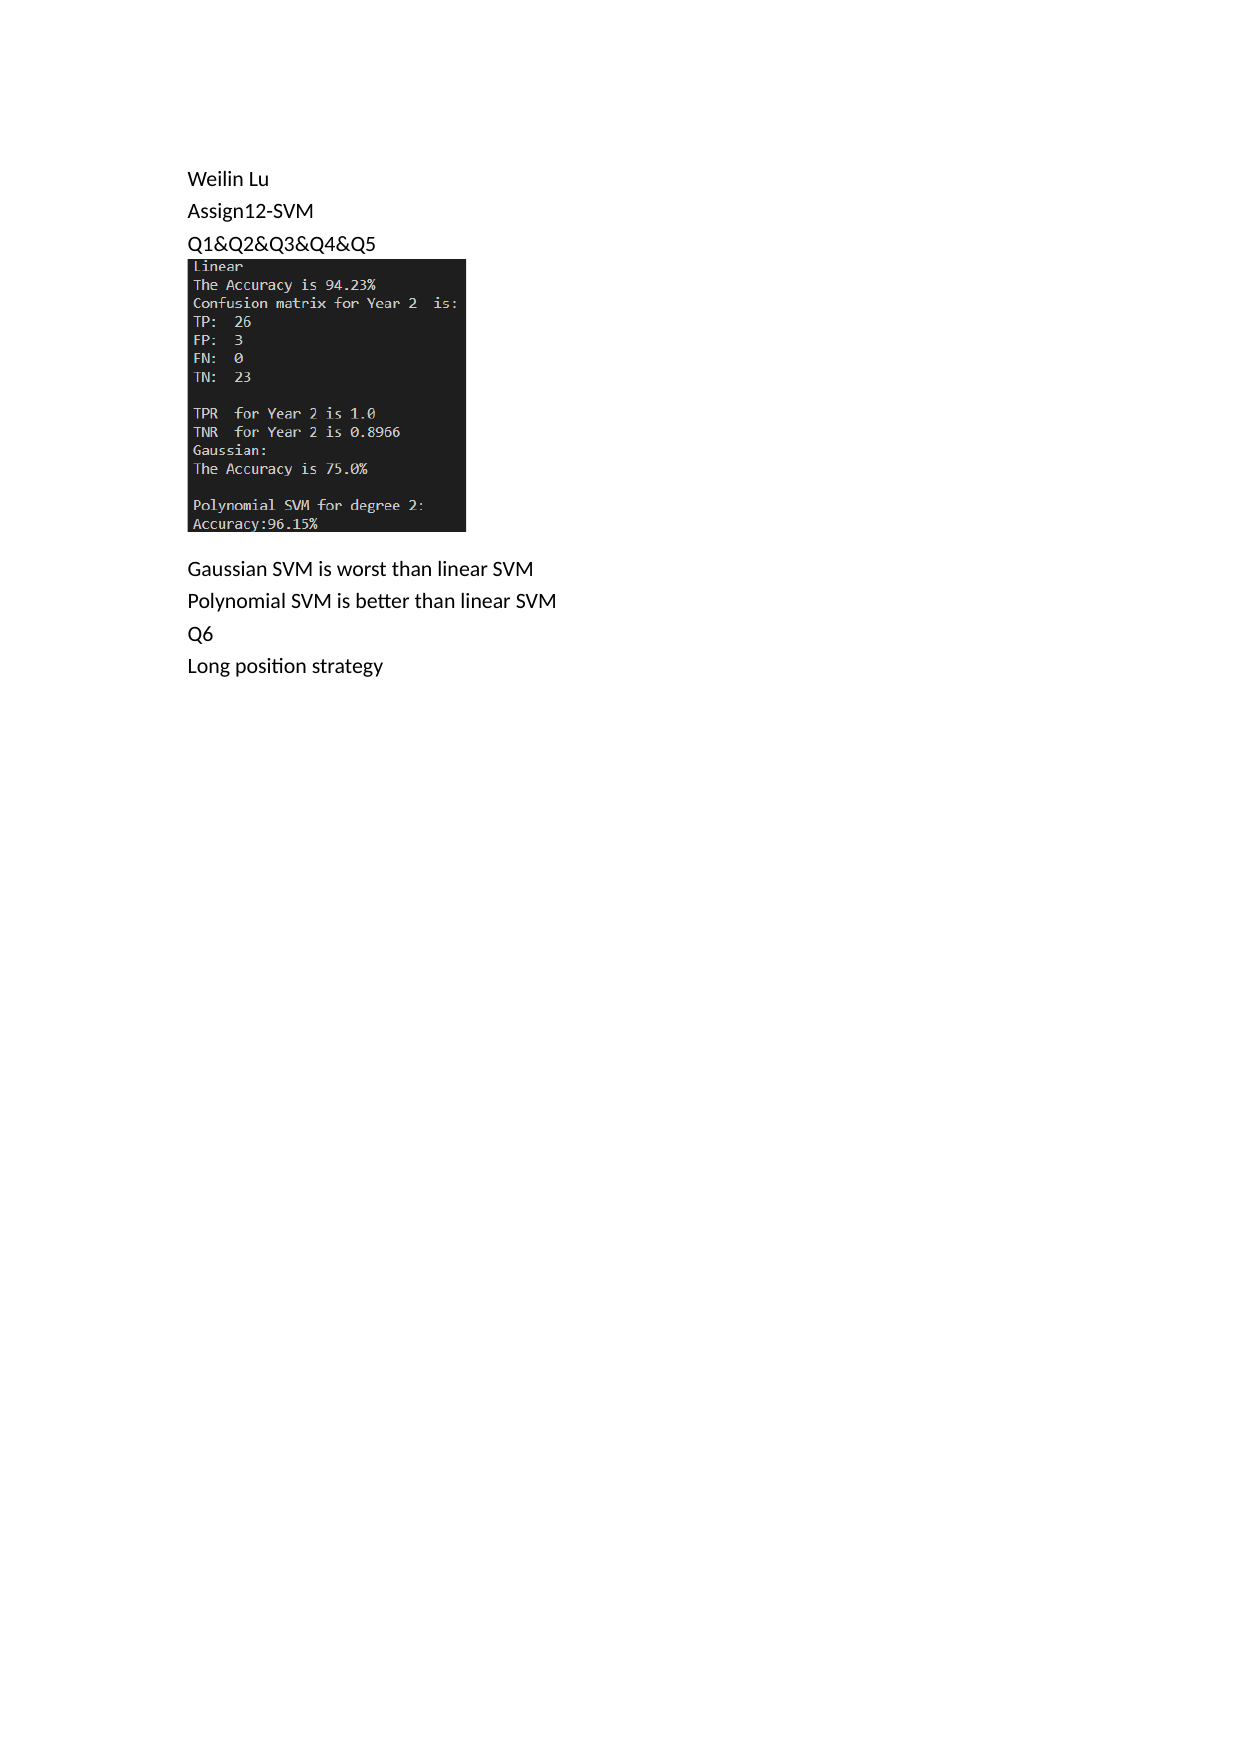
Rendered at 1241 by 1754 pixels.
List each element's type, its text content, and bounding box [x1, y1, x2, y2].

text Polynomial SVM is better than linear SVM [187, 584, 1053, 617]
text Gaussian SVM is worst than linear SVM [187, 552, 1053, 584]
text Assign12-SVM [187, 194, 1053, 227]
text Q1&Q2&Q3&Q4&Q5 [187, 227, 1053, 259]
text Weilin Lu [187, 162, 1053, 194]
picture [187, 259, 467, 532]
text Long position strategy [187, 649, 1053, 682]
text Q6 [187, 617, 1053, 649]
